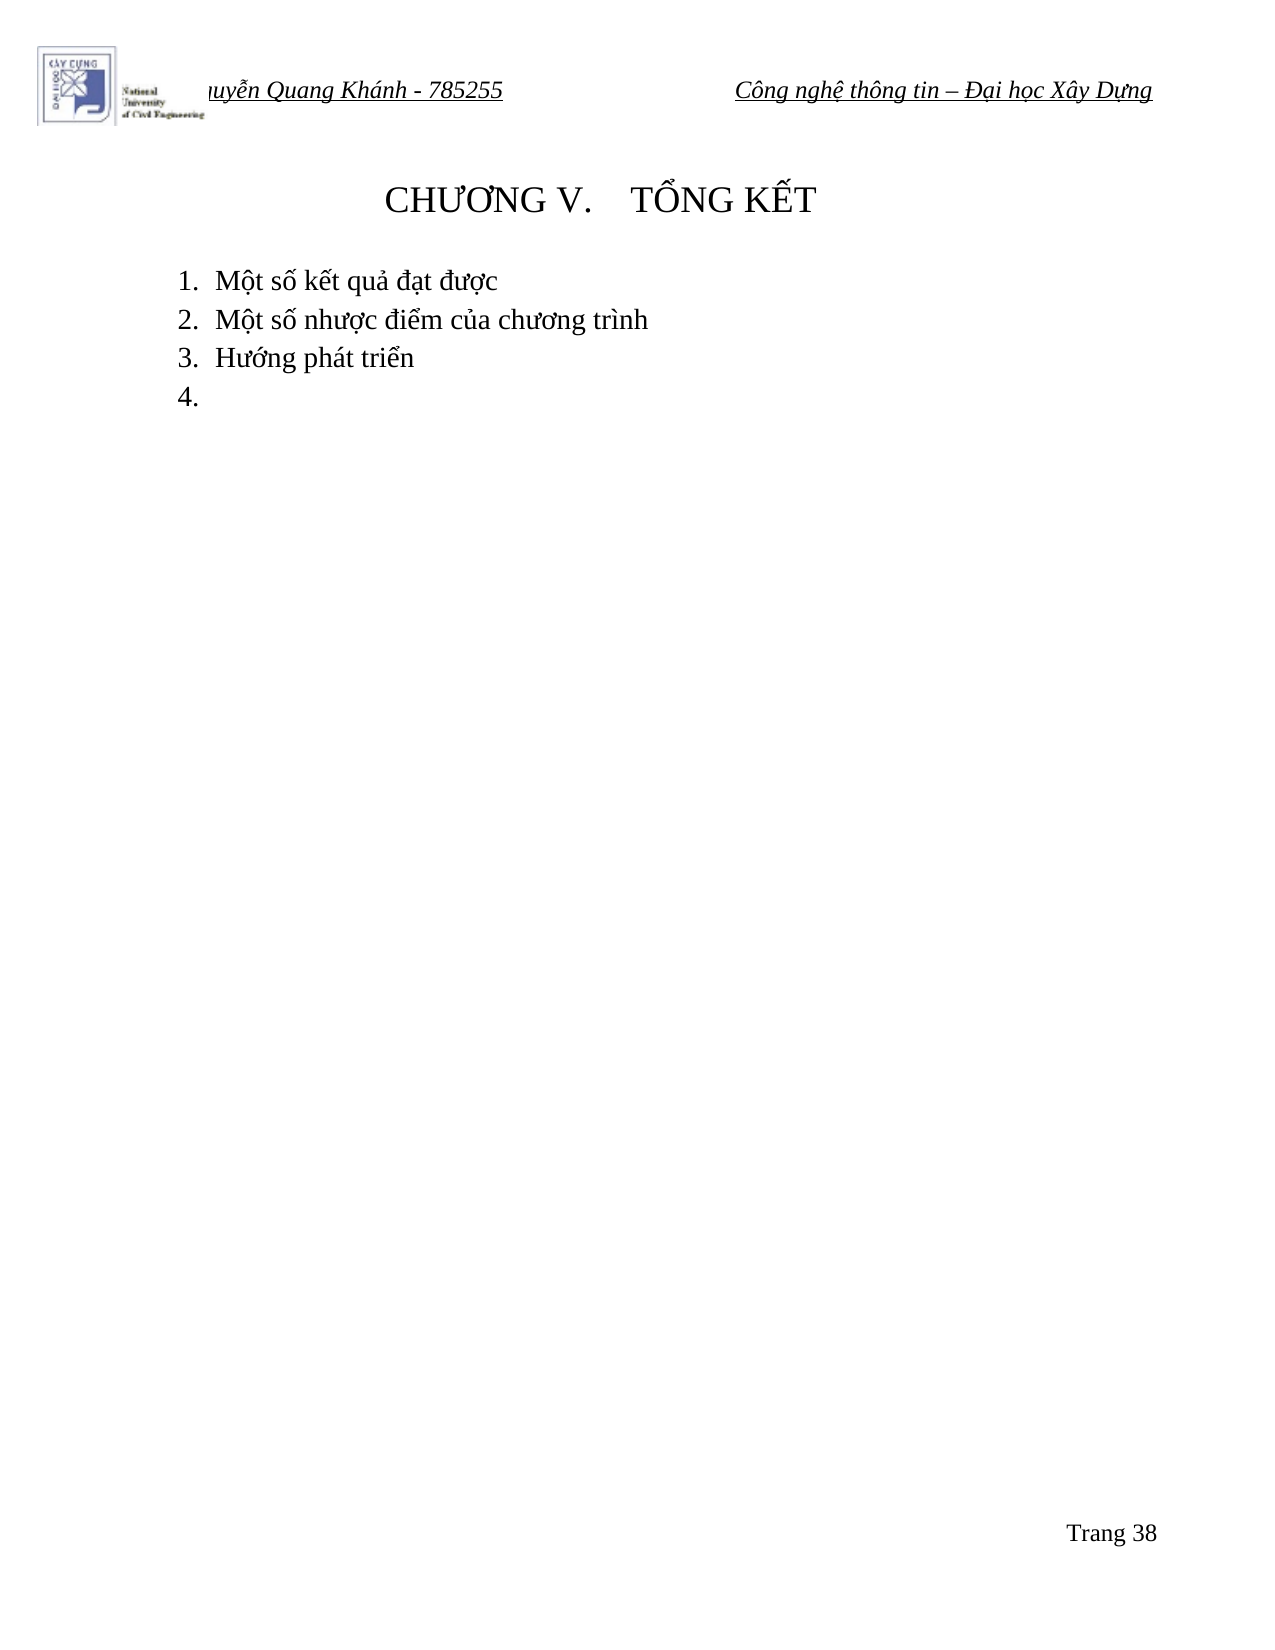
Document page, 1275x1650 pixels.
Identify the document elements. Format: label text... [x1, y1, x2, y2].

list TỔNG KẾT [252, 177, 1157, 220]
list Một số nhược điểm của chương trình [177, 302, 1157, 336]
list Một số kết quả đạt được [177, 263, 1157, 297]
list Hướng phát triển [177, 341, 1157, 374]
picture [37, 46, 209, 125]
